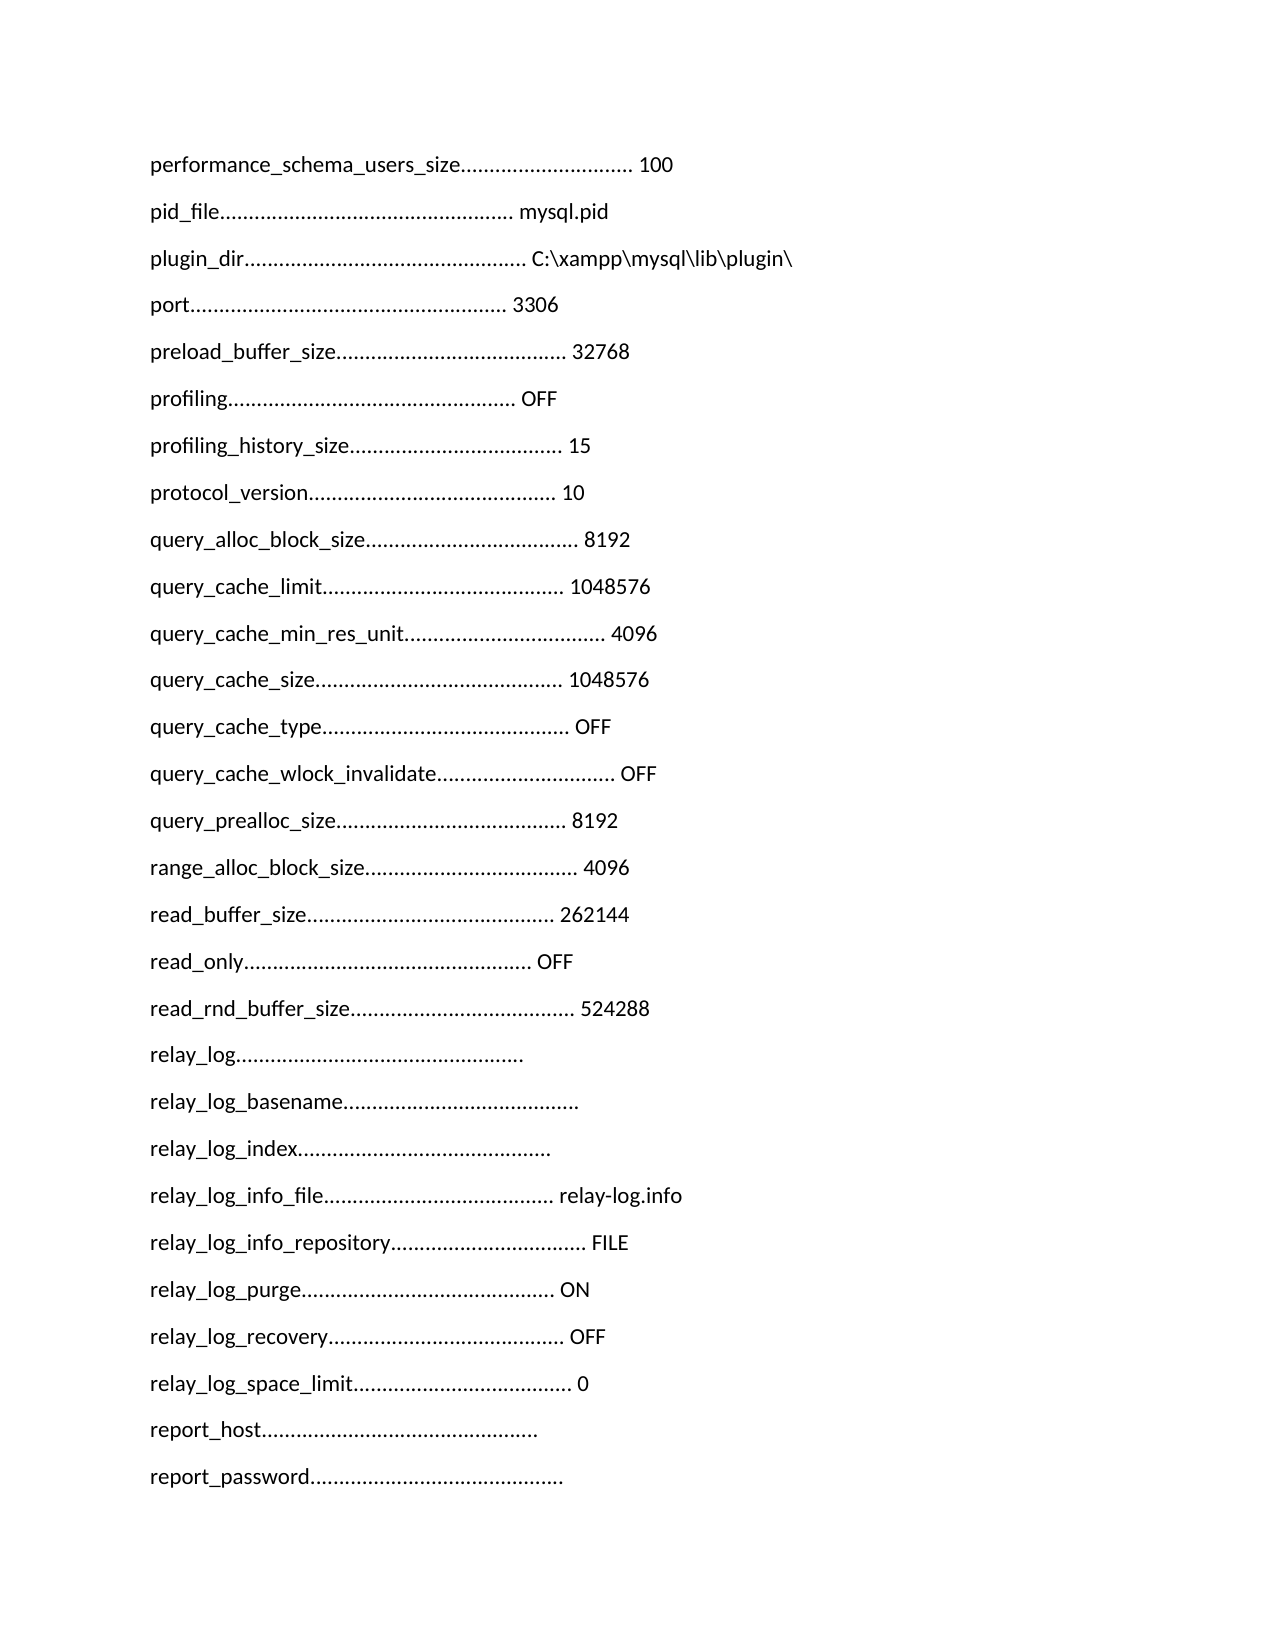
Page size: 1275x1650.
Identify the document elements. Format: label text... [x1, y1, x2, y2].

text relay_log_index............................................ [150, 1134, 1125, 1162]
text read_rnd_buffer_size....................................... 524288 [150, 994, 1125, 1022]
text range_alloc_block_size..................................... 4096 [150, 853, 1125, 881]
text relay_log.................................................. [150, 1041, 1125, 1069]
text preload_buffer_size........................................ 32768 [150, 337, 1125, 366]
text profiling_history_size..................................... 15 [150, 431, 1125, 459]
text plugin_dir................................................. C:\xampp\mysql\lib\plugin\ [150, 244, 1125, 272]
text query_cache_limit.......................................... 1048576 [150, 572, 1125, 600]
text relay_log_info_file........................................ relay-log.info [150, 1181, 1125, 1209]
text report_password............................................ [150, 1462, 1125, 1491]
text pid_file................................................... mysql.pid [150, 197, 1125, 225]
text read_buffer_size........................................... 262144 [150, 900, 1125, 928]
text performance_schema_users_size.............................. 100 [150, 150, 1125, 178]
text relay_log_recovery......................................... OFF [150, 1322, 1125, 1350]
text query_prealloc_size........................................ 8192 [150, 806, 1125, 834]
text protocol_version........................................... 10 [150, 478, 1125, 506]
text relay_log_purge............................................ ON [150, 1275, 1125, 1303]
text query_cache_wlock_invalidate............................... OFF [150, 759, 1125, 787]
text relay_log_basename......................................... [150, 1087, 1125, 1116]
text read_only.................................................. OFF [150, 947, 1125, 975]
text query_cache_size........................................... 1048576 [150, 666, 1125, 694]
text port....................................................... 3306 [150, 291, 1125, 319]
text relay_log_space_limit...................................... 0 [150, 1369, 1125, 1397]
text query_cache_min_res_unit................................... 4096 [150, 619, 1125, 647]
text query_cache_type........................................... OFF [150, 712, 1125, 741]
text report_host................................................ [150, 1416, 1125, 1444]
text profiling.................................................. OFF [150, 384, 1125, 412]
text relay_log_info_repository.................................. FILE [150, 1228, 1125, 1256]
text query_alloc_block_size..................................... 8192 [150, 525, 1125, 553]
